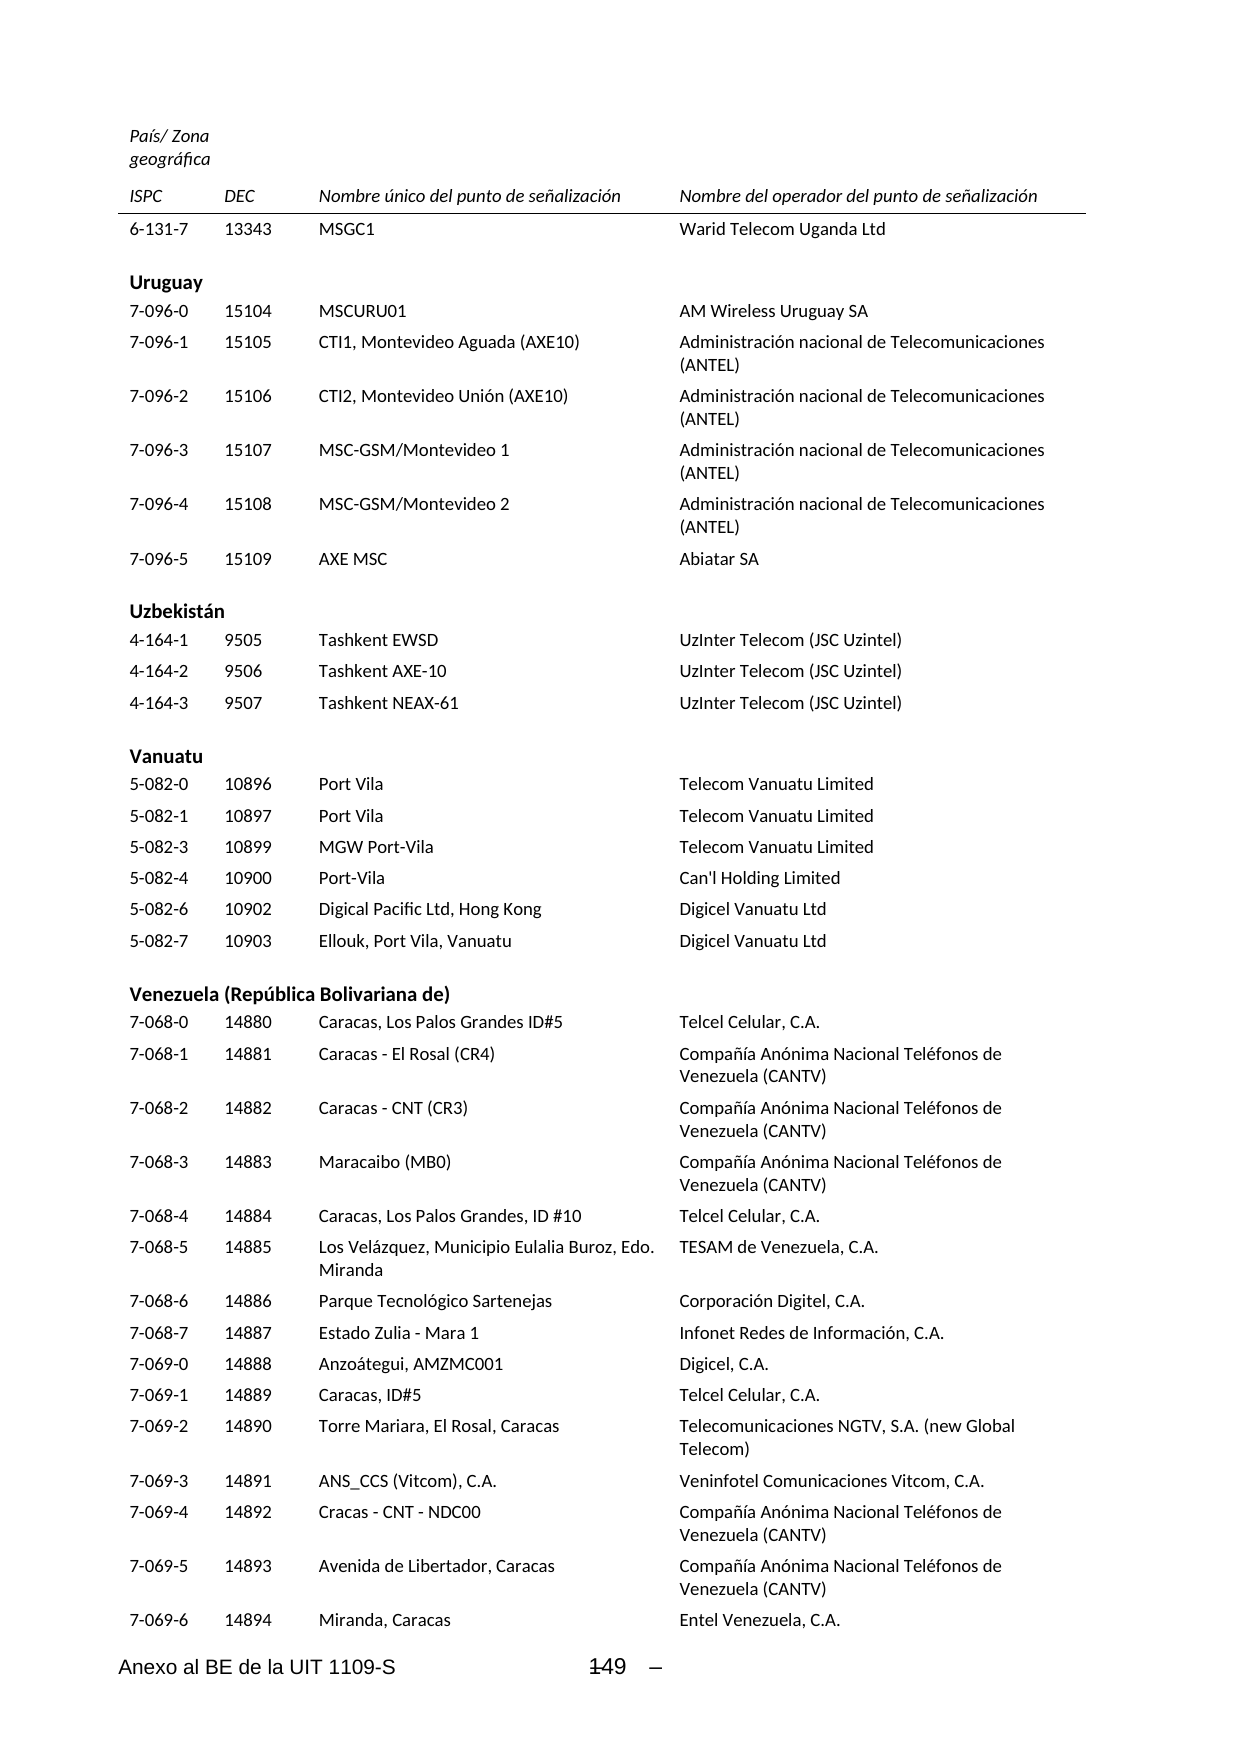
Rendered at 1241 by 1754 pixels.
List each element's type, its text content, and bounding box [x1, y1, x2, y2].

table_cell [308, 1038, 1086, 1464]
table_header País/ Zona geográfica [118, 118, 307, 176]
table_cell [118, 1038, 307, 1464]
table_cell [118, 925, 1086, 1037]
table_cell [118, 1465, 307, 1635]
table_cell ISPC [118, 176, 213, 213]
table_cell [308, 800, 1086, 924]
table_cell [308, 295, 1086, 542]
table_header Nombre único del punto de señalización [308, 118, 668, 213]
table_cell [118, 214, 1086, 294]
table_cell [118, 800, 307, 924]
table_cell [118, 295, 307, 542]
table_cell DEC [213, 176, 307, 213]
table_header Nombre del operador del punto de señalización [668, 118, 1086, 213]
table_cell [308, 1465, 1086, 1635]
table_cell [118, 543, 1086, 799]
